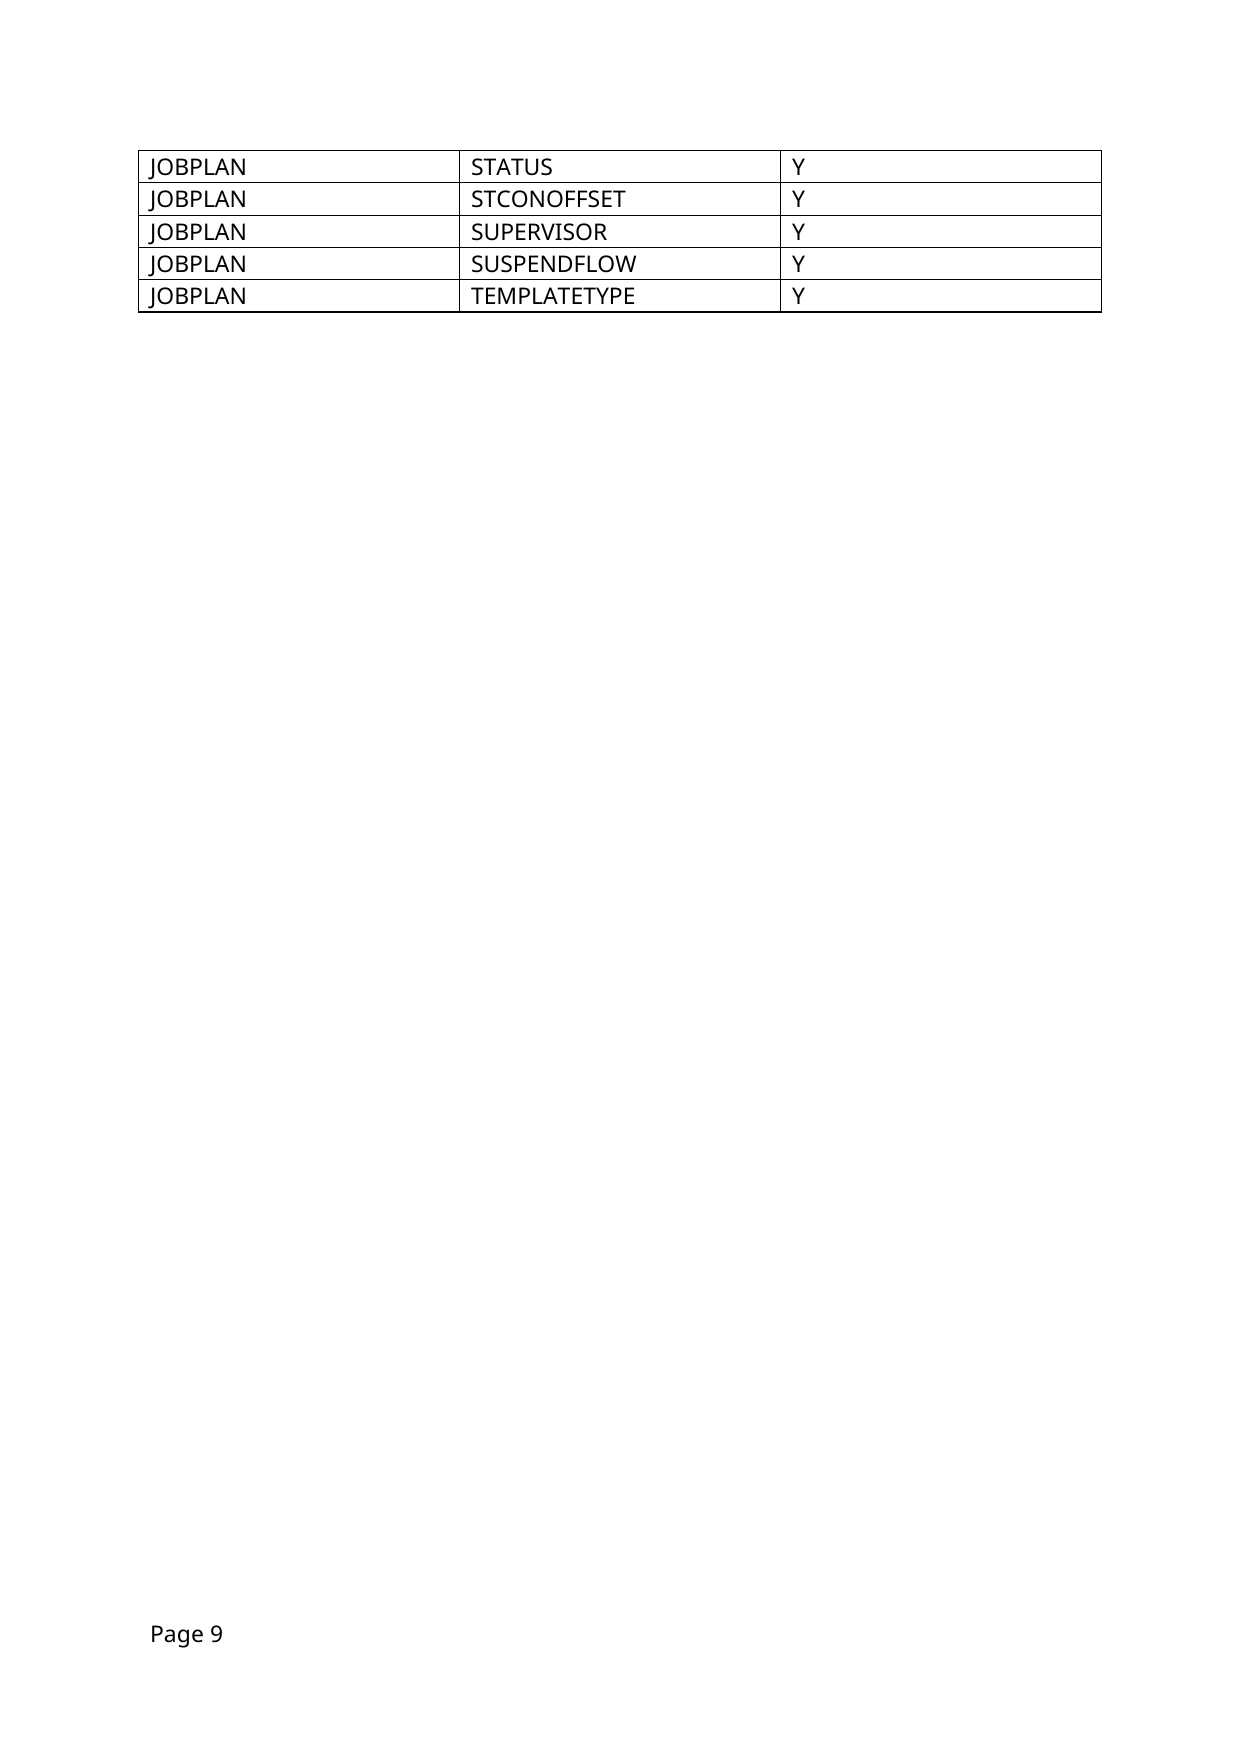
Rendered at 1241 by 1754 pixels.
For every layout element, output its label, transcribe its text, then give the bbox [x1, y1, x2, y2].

table_cell JOBPLAN [139, 151, 459, 182]
table_cell STATUS [460, 151, 780, 182]
table_cell JOBPLAN [139, 216, 459, 247]
table_cell Y [781, 248, 1101, 279]
table_cell Y [781, 280, 1101, 311]
table_cell Y [781, 216, 1101, 247]
table_cell JOBPLAN [139, 280, 459, 311]
table_cell STCONOFFSET [460, 183, 780, 214]
table_cell SUPERVISOR [460, 216, 780, 247]
table_cell TEMPLATETYPE [460, 280, 780, 311]
table_cell Y [781, 183, 1101, 214]
table_cell JOBPLAN [139, 248, 459, 279]
table_cell JOBPLAN [139, 183, 459, 214]
table_cell Y [781, 151, 1101, 182]
table_cell SUSPENDFLOW [460, 248, 780, 279]
